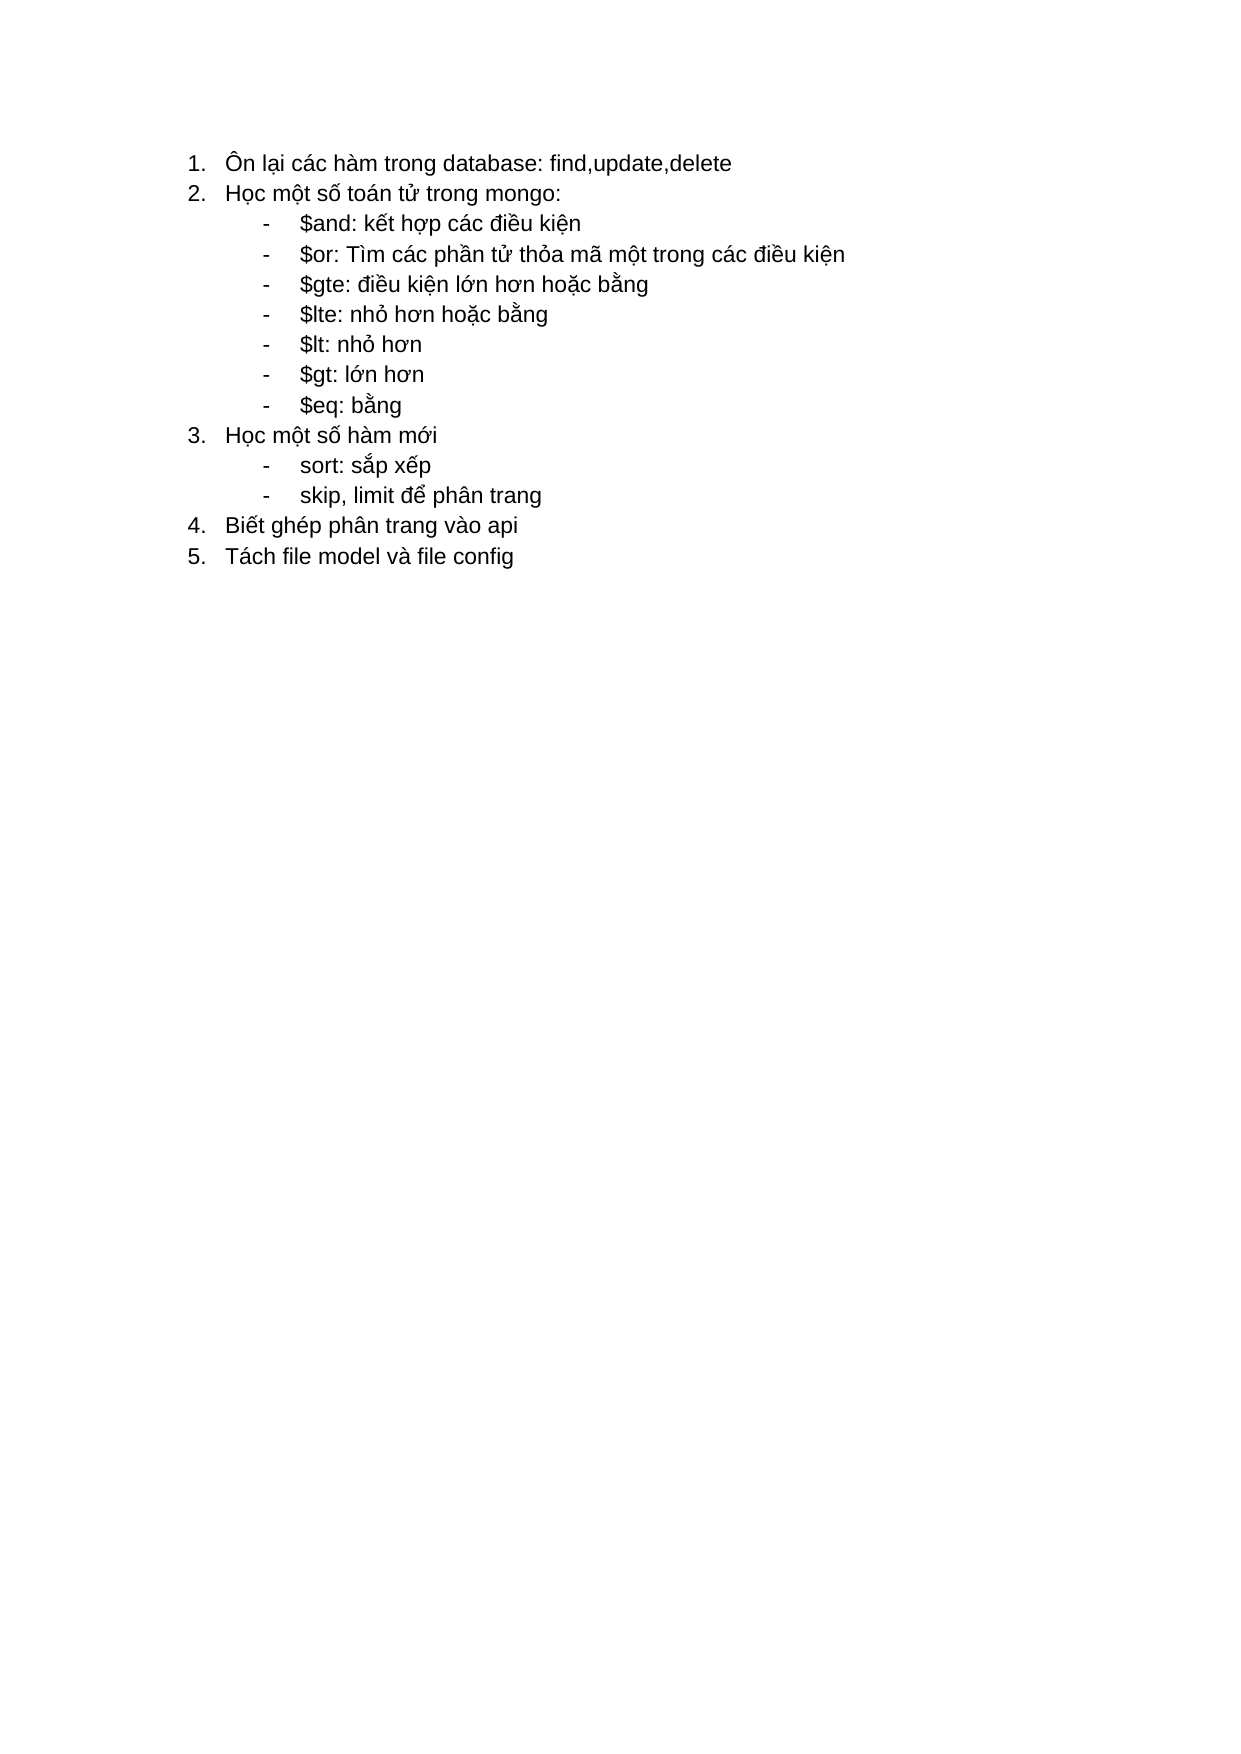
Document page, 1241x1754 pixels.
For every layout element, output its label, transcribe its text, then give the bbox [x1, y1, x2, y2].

list $eq: bằng [262, 392, 1090, 418]
list $and: kết hợp các điều kiện [262, 210, 1090, 237]
list sort: sắp xếp [262, 452, 1090, 478]
list $or: Tìm các phần tử thỏa mã một trong các điều kiện [262, 241, 1090, 267]
list Học một số toán tử trong mongo: [187, 180, 1090, 207]
list skip, limit để phân trang [262, 482, 1090, 509]
list $gt: lớn hơn [262, 361, 1090, 388]
list $gte: điều kiện lớn hơn hoặc bằng [262, 271, 1090, 297]
list Tách file model và file config [187, 543, 1090, 569]
list $lt: nhỏ hơn [262, 331, 1090, 358]
list $lte: nhỏ hơn hoặc bằng [262, 301, 1090, 327]
list Học một số hàm mới [187, 422, 1090, 448]
list Ôn lại các hàm trong database: find,update,delete [187, 150, 1090, 176]
list Biết ghép phân trang vào api [187, 512, 1090, 539]
